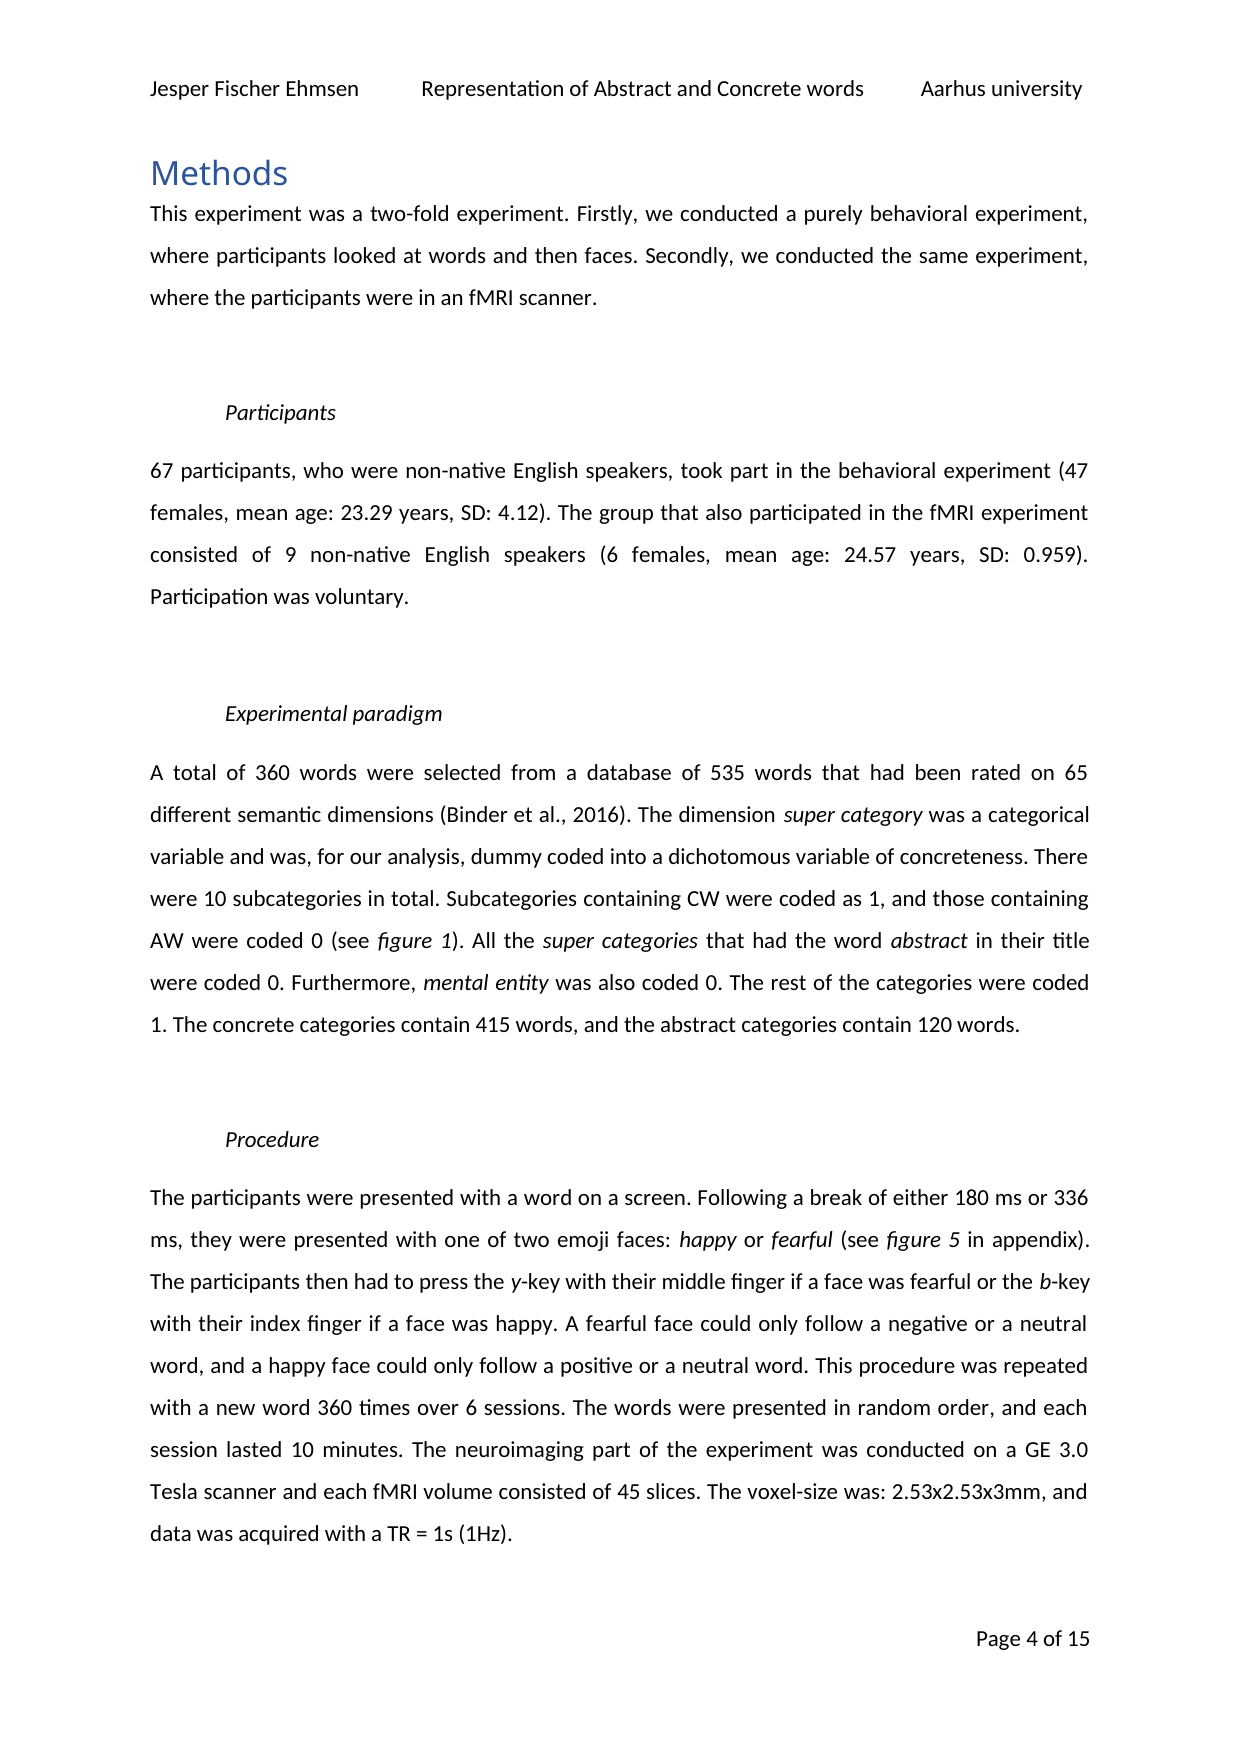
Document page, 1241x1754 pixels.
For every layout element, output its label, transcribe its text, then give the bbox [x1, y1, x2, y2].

text Experimental paradigm [150, 699, 1090, 728]
subtitle Methods [150, 150, 1090, 195]
text The participants were presented with a word on a screen. Following a break of either 180 ms or 336 ms, they were presented with one of two emoji faces: happy or fearful (see figure 5 in appendix). The participants then had to press the y-key with their middle finger if a face was fearful or the b-key with their index finger if a face was happy. A fearful face could only follow a negative or a neutral word, and a happy face could only follow a positive or a neutral word. This procedure was repeated with a new word 360 times over 6 sessions. The words were presented in random order, and each session lasted 10 minutes. The neuroimaging part of the experiment was conducted on a GE 3.0 Tesla scanner and each fMRI volume consisted of 45 slices. The voxel-size was: 2.53x2.53x3mm, and data was acquired with a TR = 1s (1Hz). [150, 1183, 1090, 1547]
text Participants [150, 398, 1090, 426]
text 67 participants, who were non-native English speakers, took part in the behavioral experiment (47 females, mean age: 23.29 years, SD: 4.12). The group that also participated in the fMRI experiment consisted of 9 non-native English speakers (6 females, mean age: 24.57 years, SD: 0.959). Participation was voluntary. [150, 456, 1090, 610]
text Procedure [150, 1125, 1090, 1153]
text This experiment was a two-fold experiment. Firstly, we conducted a purely behavioral experiment, where participants looked at words and then faces. Secondly, we conducted the same experiment, where the participants were in an fMRI scanner. [150, 199, 1090, 311]
text A total of 360 words were selected from a database of 535 words that had been rated on 65 different semantic dimensions (Binder et al., 2016). The dimension super category was a categorical variable and was, for our analysis, dummy coded into a dichotomous variable of concreteness. There were 10 subcategories in total. Subcategories containing CW were coded as 1, and those containing AW were coded 0 (see figure 1). All the super categories that had the word abstract in their title were coded 0. Furthermore, mental entity was also coded 0. The rest of the categories were coded 1. The concrete categories contain 415 words, and the abstract categories contain 120 words. [150, 758, 1090, 1038]
